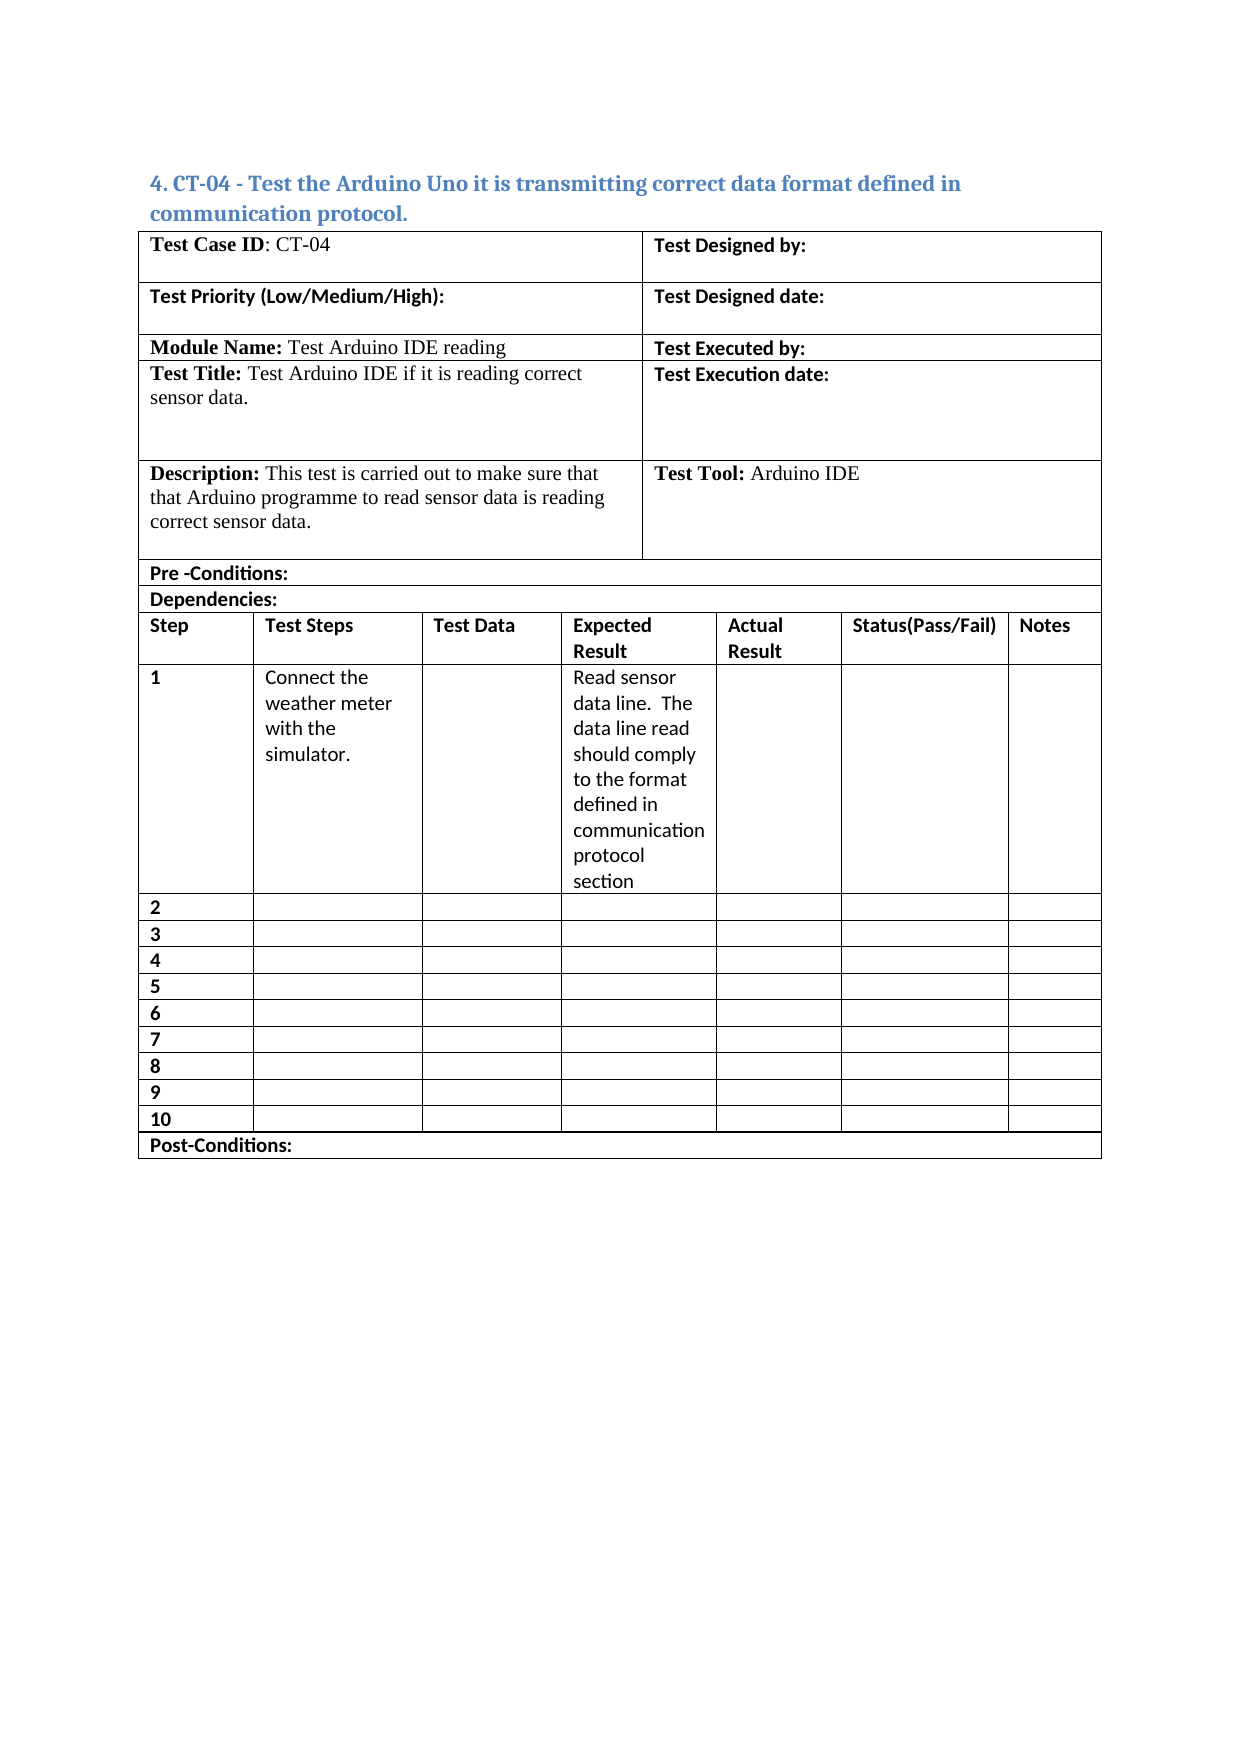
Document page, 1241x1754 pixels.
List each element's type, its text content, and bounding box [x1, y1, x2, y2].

table_cell Expected Result [562, 613, 716, 663]
table_cell [842, 947, 1008, 973]
table_cell [254, 1000, 422, 1026]
table_cell [1009, 1080, 1101, 1105]
table_cell Step [139, 613, 253, 663]
table_cell [842, 1000, 1008, 1026]
table_cell Test Tool: Arduino IDE [643, 461, 1101, 559]
table_cell [1009, 947, 1101, 973]
table_cell [254, 1053, 422, 1078]
table_cell [423, 1080, 561, 1105]
table_cell [1009, 1053, 1101, 1078]
table_cell [562, 1080, 716, 1105]
table_cell [717, 1106, 841, 1131]
table_cell [423, 921, 561, 946]
table_cell Test Steps [254, 613, 422, 663]
table_cell Dependencies: [139, 586, 1101, 612]
table_cell [842, 1080, 1008, 1105]
table_cell Read sensor data line. The data line read should comply to the format defined in communication protocol section [562, 665, 716, 893]
table_cell [842, 974, 1008, 999]
table_cell [562, 894, 716, 920]
table_cell 10 [139, 1106, 253, 1131]
table_cell [842, 894, 1008, 920]
table_cell [254, 894, 422, 920]
table_cell Post-Conditions: [139, 1133, 1101, 1158]
table_cell Module Name: Test Arduino IDE reading [139, 335, 642, 360]
table_cell Notes [1009, 613, 1101, 663]
table_cell [423, 1000, 561, 1026]
table_cell [254, 1106, 422, 1131]
table_cell [254, 921, 422, 946]
table_cell [1009, 1000, 1101, 1026]
table_cell 3 [139, 921, 253, 946]
table_header Test Designed by: [643, 232, 1101, 282]
table_cell Test Data [423, 613, 561, 663]
table_cell 9 [139, 1080, 253, 1105]
table_cell [1009, 665, 1101, 893]
table_cell [717, 921, 841, 946]
table_cell [254, 1080, 422, 1105]
table_cell [562, 1027, 716, 1052]
table_cell [254, 1027, 422, 1052]
table_cell Description: This test is carried out to make sure that that Arduino programme to read sensor data is reading correct sensor data. [139, 461, 642, 559]
table_cell [1009, 1027, 1101, 1052]
table_cell [562, 1000, 716, 1026]
table_cell [1009, 894, 1101, 920]
table_cell [562, 947, 716, 973]
table_cell 6 [139, 1000, 253, 1026]
table_cell [423, 974, 561, 999]
table_cell [717, 1080, 841, 1105]
table_cell [717, 894, 841, 920]
table_cell 1 [139, 665, 253, 893]
table_cell Test Priority (Low/Medium/High): [139, 283, 642, 334]
table_cell [717, 1027, 841, 1052]
table_cell Test Designed date: [643, 283, 1101, 334]
table_cell [423, 947, 561, 973]
table_cell [562, 921, 716, 946]
table_cell [842, 665, 1008, 893]
table_cell [423, 665, 561, 893]
table_cell Pre -Conditions: [139, 560, 1101, 585]
table_cell [423, 894, 561, 920]
table_cell [717, 665, 841, 893]
table_cell 5 [139, 974, 253, 999]
table_header Test Case ID: CT-04 [139, 232, 642, 282]
table_cell [423, 1106, 561, 1131]
table_cell 7 [139, 1027, 253, 1052]
table_cell [717, 1053, 841, 1078]
table_cell [717, 1000, 841, 1026]
table_cell [1009, 974, 1101, 999]
table_cell 2 [139, 894, 253, 920]
table_cell [423, 1027, 561, 1052]
table_cell [423, 1053, 561, 1078]
table_cell [254, 947, 422, 973]
table_cell 8 [139, 1053, 253, 1078]
table_cell Connect the weather meter with the simulator. [254, 665, 422, 893]
table_cell 4 [139, 947, 253, 973]
table_cell [254, 974, 422, 999]
table_cell [842, 1053, 1008, 1078]
table_cell [562, 974, 716, 999]
table_cell Test Executed by: [643, 335, 1101, 360]
table_cell Actual Result [717, 613, 841, 663]
table_cell [842, 921, 1008, 946]
table_cell [1009, 1106, 1101, 1131]
table_cell [842, 1106, 1008, 1131]
table_cell [842, 1027, 1008, 1052]
table_cell [1009, 921, 1101, 946]
table_cell [717, 974, 841, 999]
table_cell Test Execution date: [643, 361, 1101, 460]
subtitle 4. CT-04 - Test the Arduino Uno it is transmitting correct data format defined in communication protocol. [150, 171, 1090, 227]
table_cell Test Title: Test Arduino IDE if it is reading correct sensor data. [139, 361, 642, 460]
table_cell [562, 1053, 716, 1078]
table_cell [562, 1106, 716, 1131]
table_cell Status(Pass/Fail) [842, 613, 1008, 663]
table_cell [717, 947, 841, 973]
